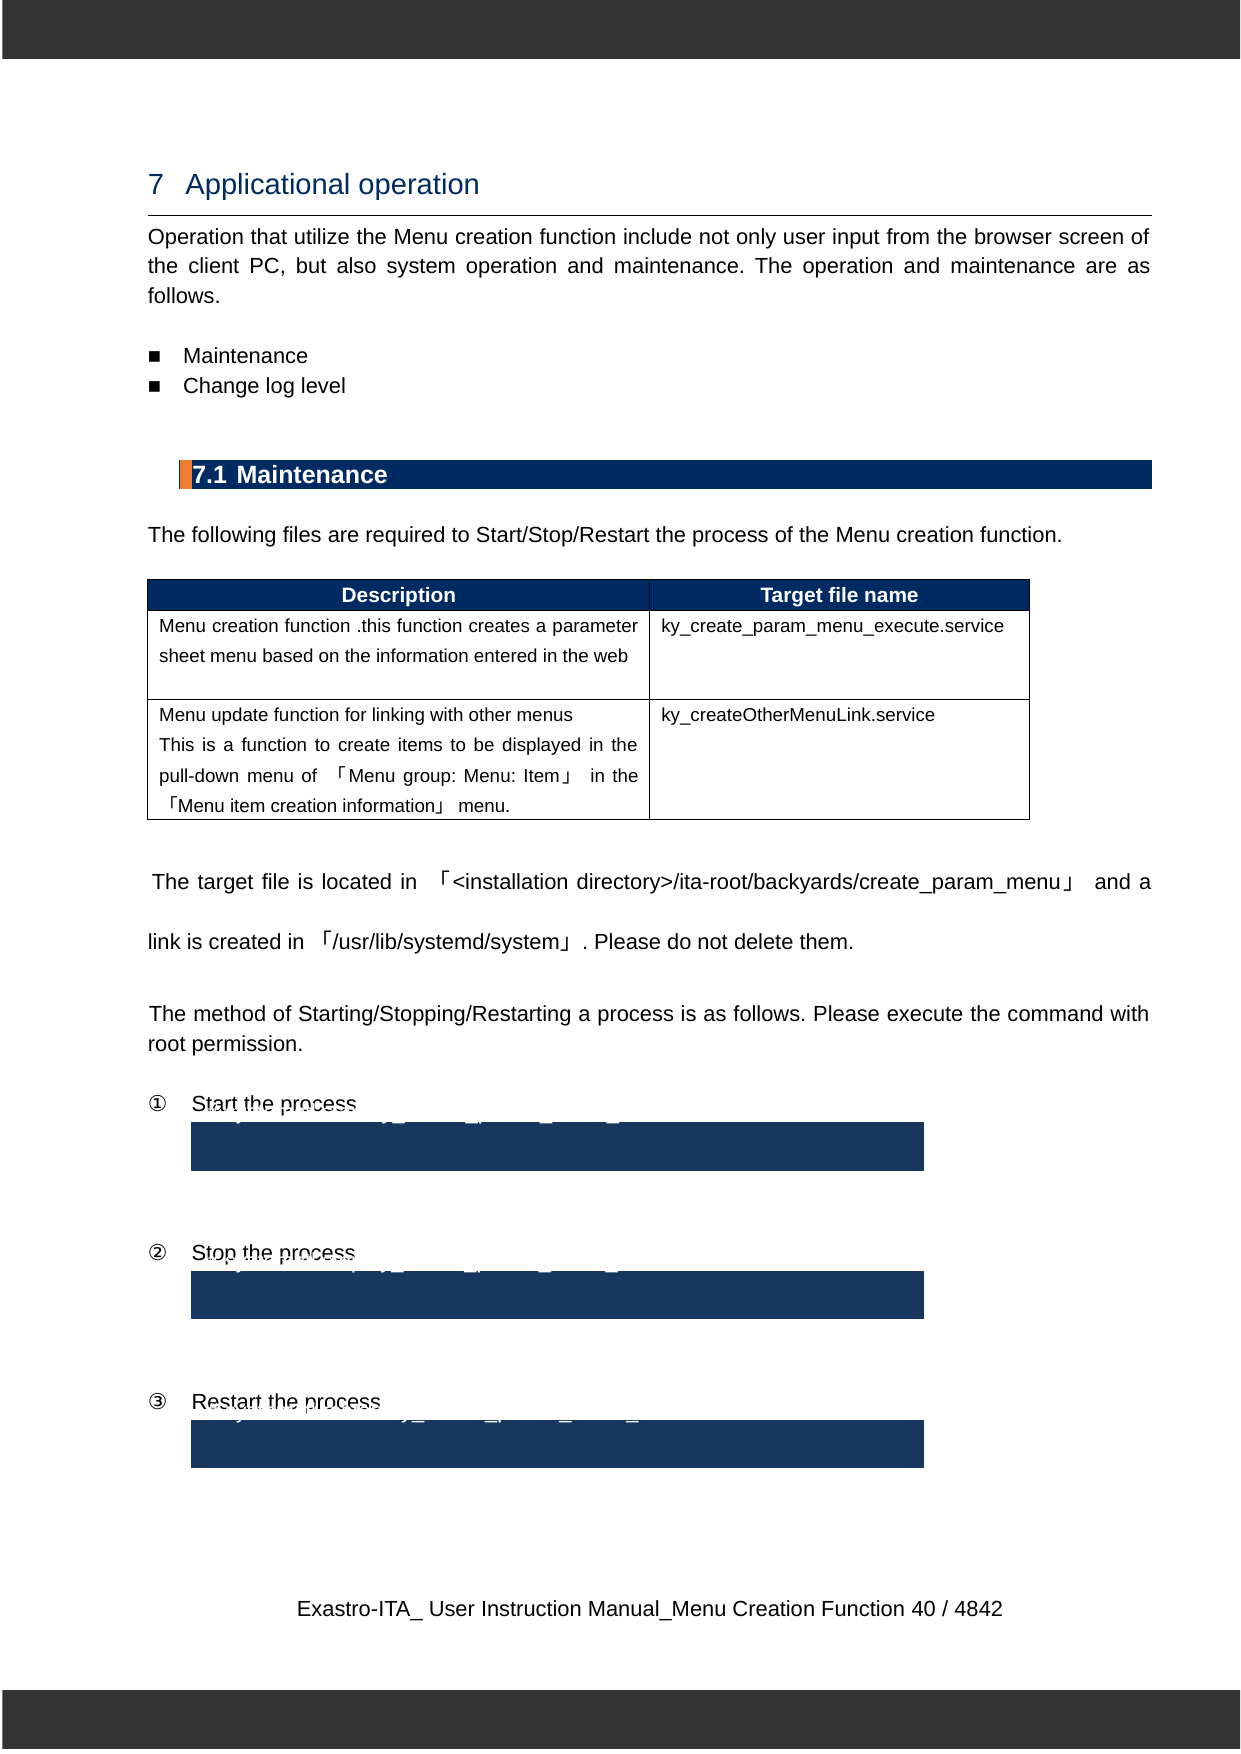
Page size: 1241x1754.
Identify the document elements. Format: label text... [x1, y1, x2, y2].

table_header Description [148, 580, 649, 610]
list Stop the process [148, 1237, 1152, 1386]
text The following files are required to Start/Stop/Restart the process of the Menu creation function. [148, 519, 1152, 549]
text ■ Change log level [148, 370, 1152, 400]
text The target file is located in 「<installation directory>/ita-root/backyards/create_param_menu」 and a link is created in 「/usr/lib/systemd/system」. Please do not delete them. [148, 850, 1152, 969]
text ■ Maintenance [148, 341, 1152, 370]
list Start the process [148, 1088, 1152, 1237]
table_cell Menu creation function .this function creates a parameter sheet menu based on the information entered in the web [148, 611, 649, 699]
picture [2, 0, 1241, 59]
text Operation that utilize the Menu creation function include not only user input from the browser screen of the client PC, but also system operation and maintenance. The operation and maintenance are as follows. [148, 221, 1152, 311]
subtitle Applicational operation [148, 154, 1152, 215]
table_cell Menu update function for linking with other menus This is a function to create items to be displayed in the pull-down menu of 「Menu group: Menu: Item」 in the 「Menu item creation information」 menu. [148, 700, 649, 819]
list Restart the process [148, 1386, 1152, 1535]
table_cell ky_create_param_menu_execute.service [650, 611, 1029, 699]
subtitle Maintenance [192, 460, 1152, 489]
picture [2, 1690, 1241, 1749]
table_cell ky_createOtherMenuLink.service [650, 700, 1029, 819]
table_header Target file name [650, 580, 1029, 610]
text The method of Starting/Stopping/Restarting a process is as follows. Please execute the command with root permission. [148, 999, 1152, 1059]
